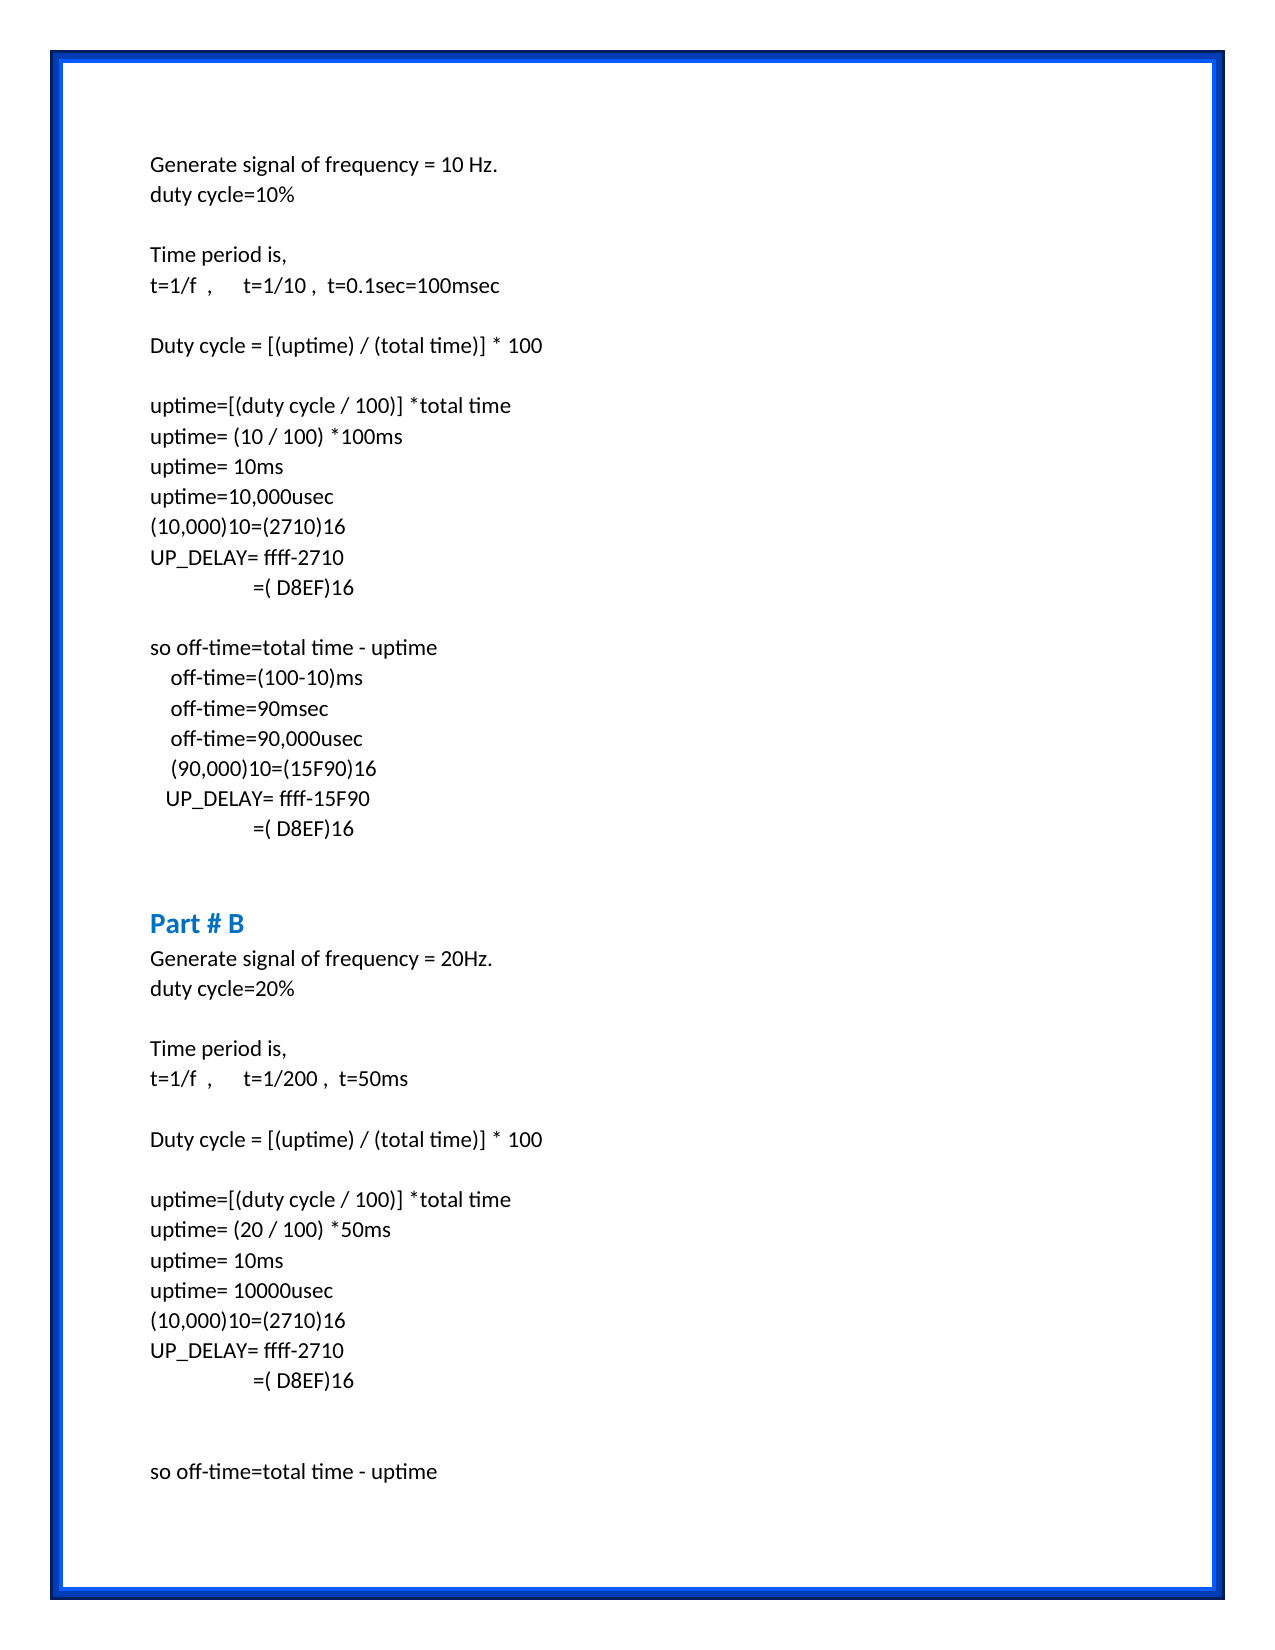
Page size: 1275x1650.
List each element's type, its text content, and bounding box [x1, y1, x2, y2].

text so off-time=total time - uptime [150, 1457, 1125, 1485]
text UP_DELAY= ffff-2710 [150, 543, 1125, 571]
text off-time=(100-10)ms [150, 663, 1125, 692]
text t=1/f , t=1/10 , t=0.1sec=100msec [150, 271, 1125, 299]
text off-time=90msec [150, 694, 1125, 722]
text =( D8EF)16 [150, 573, 1125, 601]
text Duty cycle = [(uptime) / (total time)] * 100 [150, 331, 1125, 359]
text Part # B [150, 905, 1125, 941]
text duty cycle=10% [150, 180, 1125, 208]
text (10,000)10=(2710)16 [150, 1306, 1125, 1334]
text Duty cycle = [(uptime) / (total time)] * 100 [150, 1125, 1125, 1153]
text Time period is, [150, 1034, 1125, 1062]
text off-time=90,000usec [150, 724, 1125, 752]
text UP_DELAY= ffff-15F90 [150, 784, 1125, 812]
text uptime=[(duty cycle / 100)] *total time [150, 392, 1125, 420]
text t=1/f , t=1/200 , t=50ms [150, 1064, 1125, 1092]
text uptime= (10 / 100) *100ms [150, 422, 1125, 450]
text uptime=10,000usec [150, 482, 1125, 510]
text Time period is, [150, 241, 1125, 269]
text uptime=[(duty cycle / 100)] *total time [150, 1185, 1125, 1213]
text so off-time=total time - uptime [150, 633, 1125, 661]
text uptime= 10ms [150, 1246, 1125, 1274]
text UP_DELAY= ffff-2710 [150, 1336, 1125, 1364]
text uptime= 10ms [150, 452, 1125, 480]
text Generate signal of frequency = 10 Hz. [150, 150, 1125, 178]
text Generate signal of frequency = 20Hz. [150, 944, 1125, 972]
text =( D8EF)16 [150, 814, 1125, 843]
text uptime= (20 / 100) *50ms [150, 1216, 1125, 1243]
text (10,000)10=(2710)16 [150, 512, 1125, 541]
text =( D8EF)16 [150, 1367, 1125, 1394]
text (90,000)10=(15F90)16 [150, 754, 1125, 782]
text duty cycle=20% [150, 974, 1125, 1002]
text uptime= 10000usec [150, 1276, 1125, 1304]
